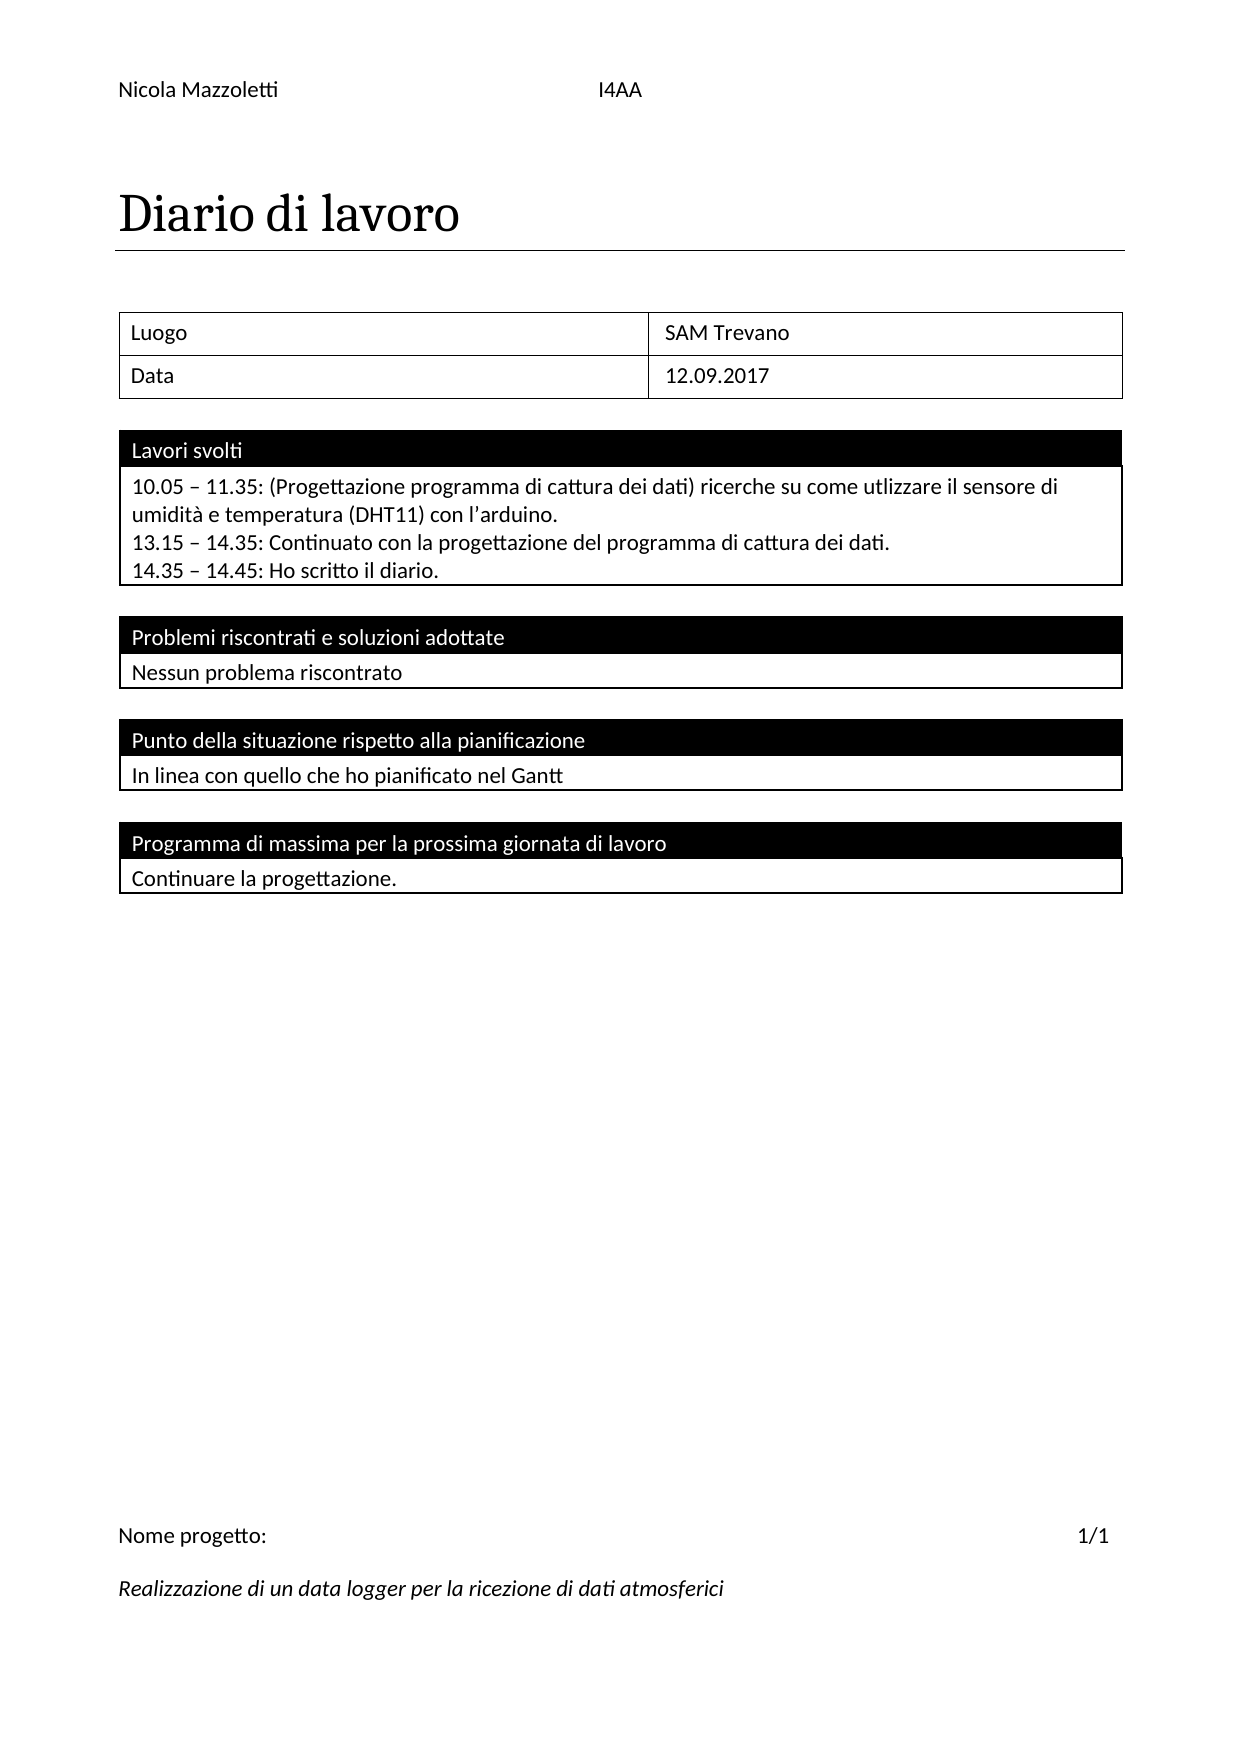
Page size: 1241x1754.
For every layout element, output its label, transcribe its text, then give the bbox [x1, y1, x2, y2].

table_header Punto della situazione rispetto alla pianificazione [121, 721, 1121, 754]
table_header Problemi riscontrati e soluzioni adottate [121, 618, 1121, 651]
subtitle Diario di lavoro [118, 183, 1109, 245]
table_cell Data [120, 356, 648, 398]
table_cell Continuare la progettazione. [121, 859, 1121, 892]
table_cell 12.09.2017 [649, 356, 1122, 398]
table_cell In linea con quello che ho pianificato nel Gantt [121, 756, 1121, 789]
table_header Programma di massima per la prossima giornata di lavoro [121, 824, 1122, 857]
table_header Luogo [120, 313, 648, 355]
table_header SAM Trevano [649, 313, 1122, 355]
table_cell 10.05 – 11.35: (Progettazione programma di cattura dei dati) ricerche su come utlizzare il sensore di umidità e temperatura (DHT11) con l’arduino. 13.15 – 14.35: Continuato con la progettazione del programma di cattura dei dati. 14.35 – 14.45: Ho scritto il diario. [121, 467, 1121, 584]
table_header Lavori svolti [121, 432, 1122, 465]
table_cell Nessun problema riscontrato [121, 654, 1121, 687]
